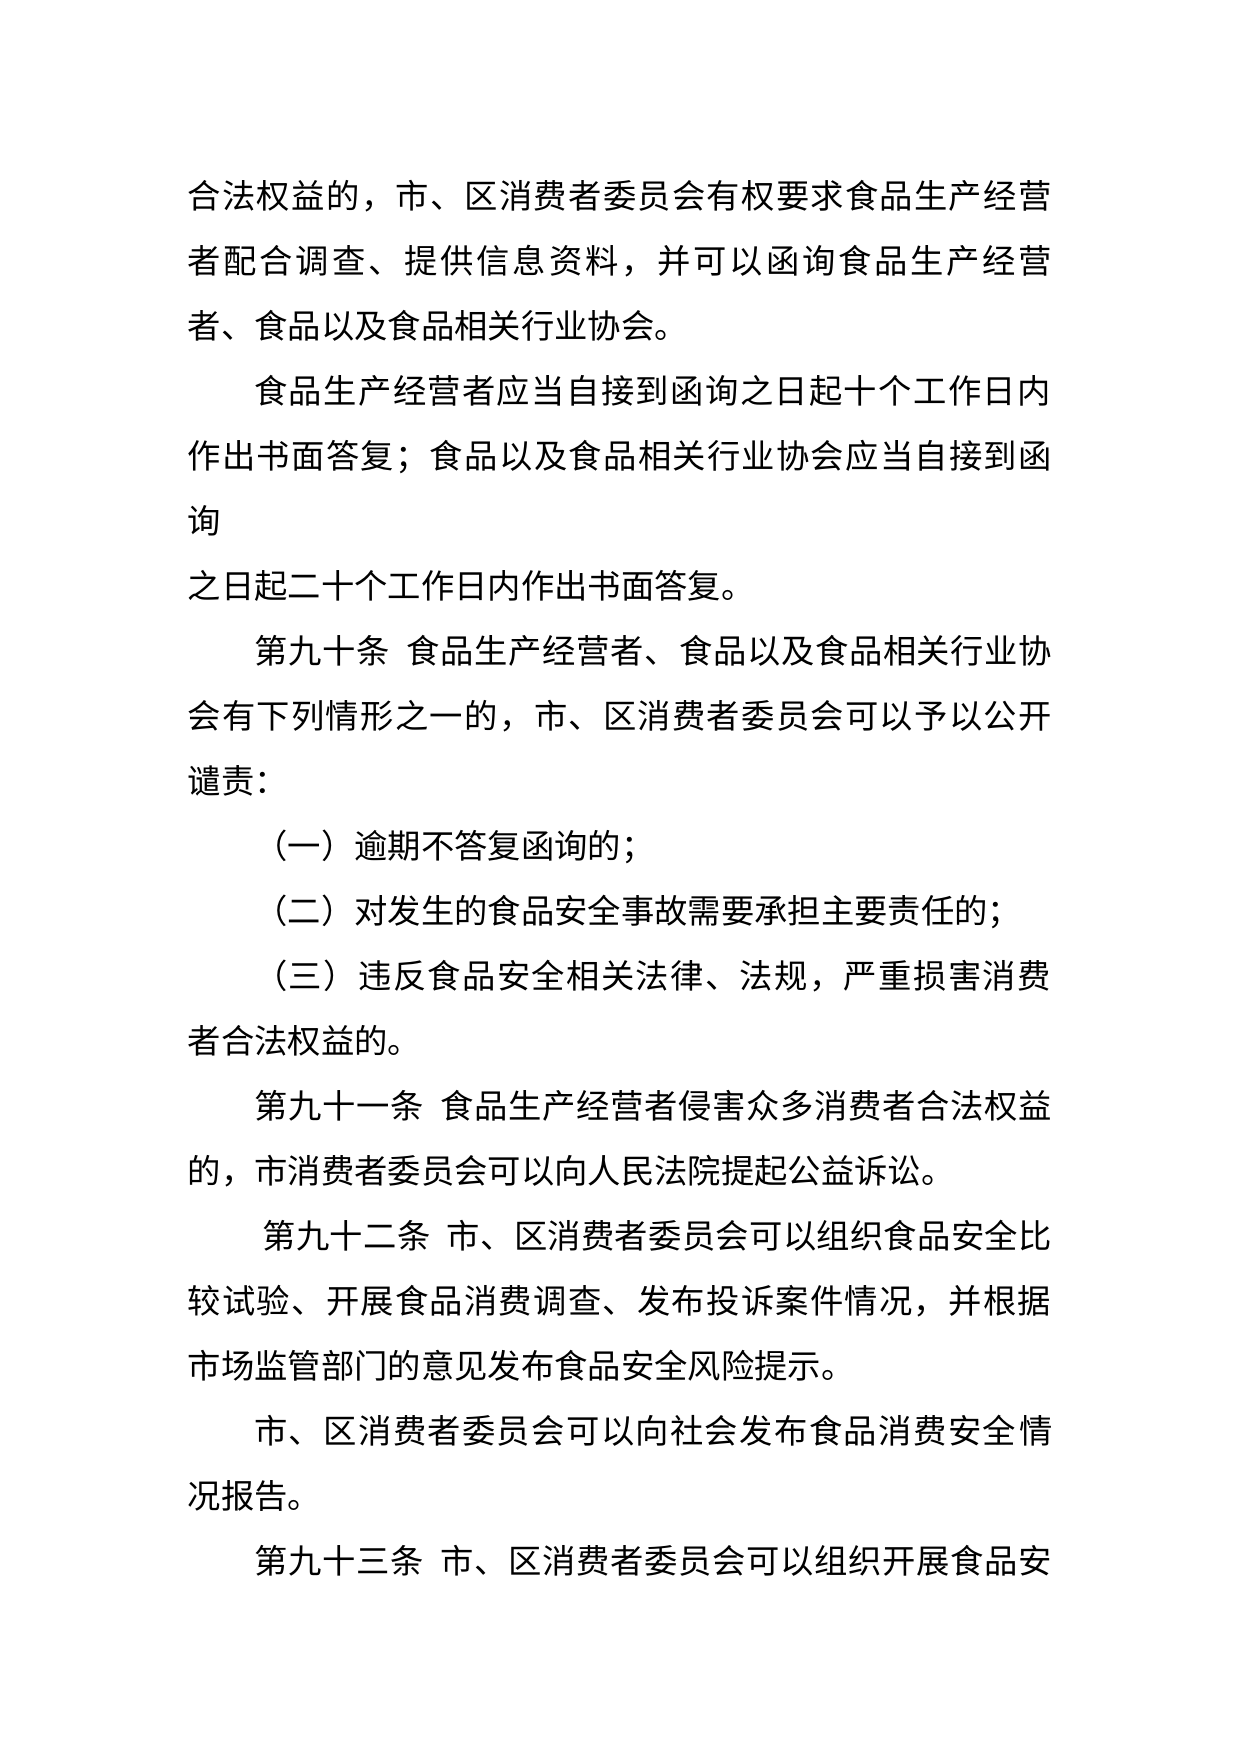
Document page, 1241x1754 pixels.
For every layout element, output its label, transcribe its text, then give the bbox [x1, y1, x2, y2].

text （一）逾期不答复函询的； [187, 812, 1053, 877]
text 第九十条 食品生产经营者、食品以及食品相关行业协会有下列情形之一的，市、区消费者委员会可以予以公开谴责： [187, 617, 1053, 812]
text （二）对发生的食品安全事故需要承担主要责任的； [187, 877, 1053, 942]
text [187, 1527, 1053, 1592]
text 市、区消费者委员会可以向社会发布食品消费安全情况报告。 [187, 1397, 1053, 1527]
text 之日起二十个工作日内作出书面答复。 [187, 552, 1053, 617]
text 食品生产经营者应当自接到函询之日起十个工作日内作出书面答复；食品以及食品相关行业协会应当自接到函询 [187, 357, 1053, 552]
text 第九十二条 市、区消费者委员会可以组织食品安全比较试验、开展食品消费调查、发布投诉案件情况，并根据市场监管部门的意见发布食品安全风险提示。 [187, 1202, 1053, 1397]
text （三）违反食品安全相关法律、法规，严重损害消费者合法权益的。 [187, 942, 1053, 1072]
text 第九十一条 食品生产经营者侵害众多消费者合法权益的，市消费者委员会可以向人民法院提起公益诉讼。 [187, 1072, 1053, 1202]
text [187, 162, 1053, 357]
